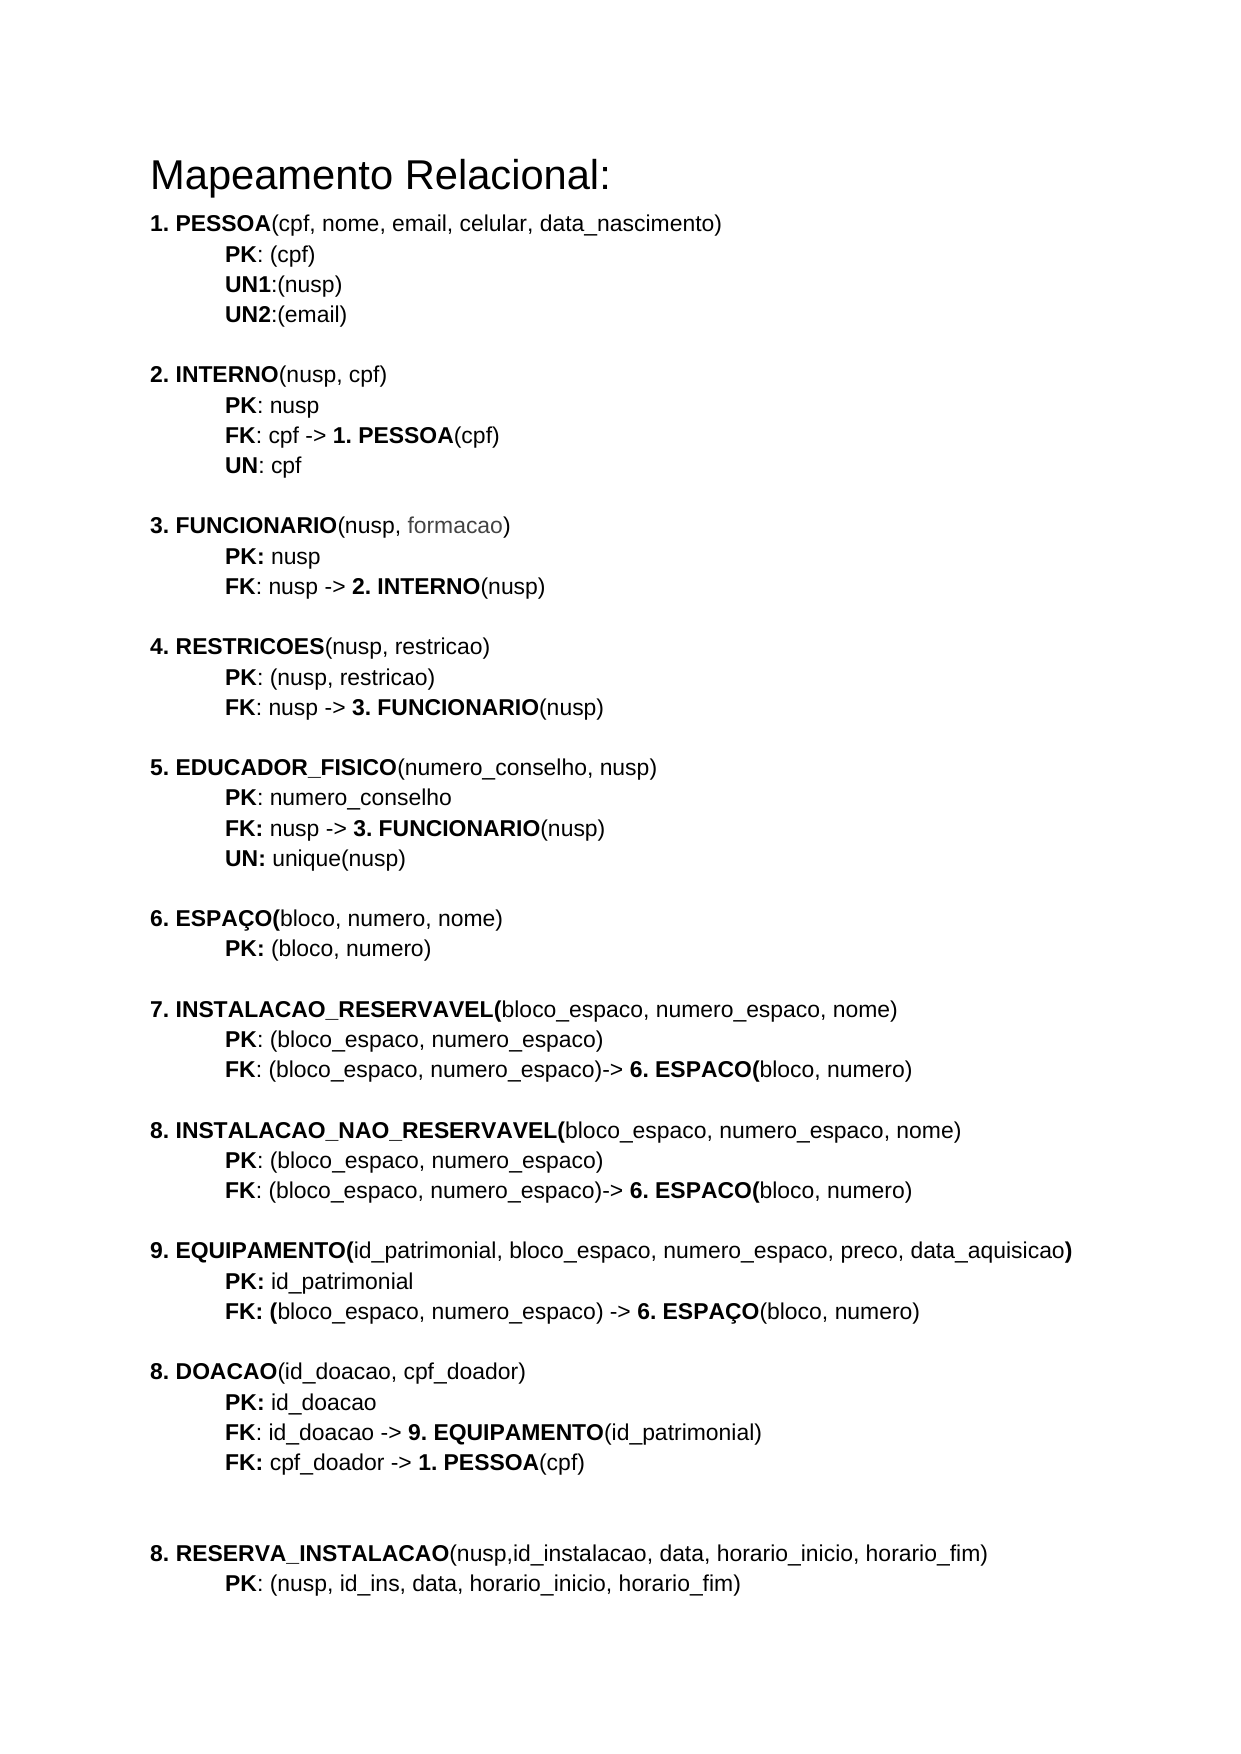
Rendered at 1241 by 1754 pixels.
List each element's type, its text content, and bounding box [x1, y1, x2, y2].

text FK: nusp -> 3. FUNCIONARIO(nusp) [150, 814, 1090, 841]
text 7. INSTALACAO_RESERVAVEL(bloco_espaco, numero_espaco, nome) [150, 996, 1090, 1022]
text FK: (bloco_espaco, numero_espaco) -> 6. ESPAÇO(bloco, numero) [150, 1298, 1090, 1324]
text PK: (nusp, id_ins, data, horario_inicio, horario_fim) [150, 1570, 1090, 1596]
text UN1:(nusp) [150, 271, 1090, 297]
text 3. FUNCIONARIO(nusp, formacao) [150, 512, 1090, 539]
text PK: (bloco_espaco, numero_espaco) [150, 1026, 1090, 1052]
text 8. DOACAO(id_doacao, cpf_doador) [150, 1358, 1090, 1385]
text 1. PESSOA(cpf, nome, email, celular, data_nascimento) [150, 210, 1090, 237]
text FK: nusp -> 3. FUNCIONARIO(nusp) [150, 694, 1090, 720]
text 8. RESERVA_INSTALACAO(nusp,id_instalacao, data, horario_inicio, horario_fim) [150, 1539, 1090, 1566]
text 8. INSTALACAO_NAO_RESERVAVEL(bloco_espaco, numero_espaco, nome) [150, 1117, 1090, 1143]
text FK: cpf_doador -> 1. PESSOA(cpf) [150, 1449, 1090, 1475]
subtitle Mapeamento Relacional: [150, 150, 1090, 198]
text FK: (bloco_espaco, numero_espaco)-> 6. ESPACO(bloco, numero) [150, 1177, 1090, 1203]
text 6. ESPAÇO(bloco, numero, nome) [150, 905, 1090, 932]
text 5. EDUCADOR_FISICO(numero_conselho, nusp) [150, 754, 1090, 781]
text FK: id_doacao -> 9. EQUIPAMENTO(id_patrimonial) [150, 1419, 1090, 1445]
text PK: nusp [150, 392, 1090, 418]
text UN: unique(nusp) [150, 845, 1090, 871]
text FK: cpf -> 1. PESSOA(cpf) [150, 422, 1090, 448]
text FK: (bloco_espaco, numero_espaco)-> 6. ESPACO(bloco, numero) [150, 1056, 1090, 1083]
text PK: (bloco_espaco, numero_espaco) [150, 1147, 1090, 1173]
text PK: numero_conselho [150, 784, 1090, 811]
text 2. INTERNO(nusp, cpf) [150, 361, 1090, 388]
text UN: cpf [150, 452, 1090, 478]
text 4. RESTRICOES(nusp, restricao) [150, 633, 1090, 660]
text PK: id_patrimonial [150, 1268, 1090, 1294]
text PK: nusp [150, 543, 1090, 569]
text 9. EQUIPAMENTO(id_patrimonial, bloco_espaco, numero_espaco, preco, data_aquisicao) [150, 1237, 1090, 1264]
text PK: id_doacao [150, 1388, 1090, 1415]
text FK: nusp -> 2. INTERNO(nusp) [150, 573, 1090, 599]
text UN2:(email) [150, 301, 1090, 327]
text PK: (cpf) [150, 241, 1090, 267]
text PK: (bloco, numero) [150, 935, 1090, 962]
text PK: (nusp, restricao) [150, 663, 1090, 690]
